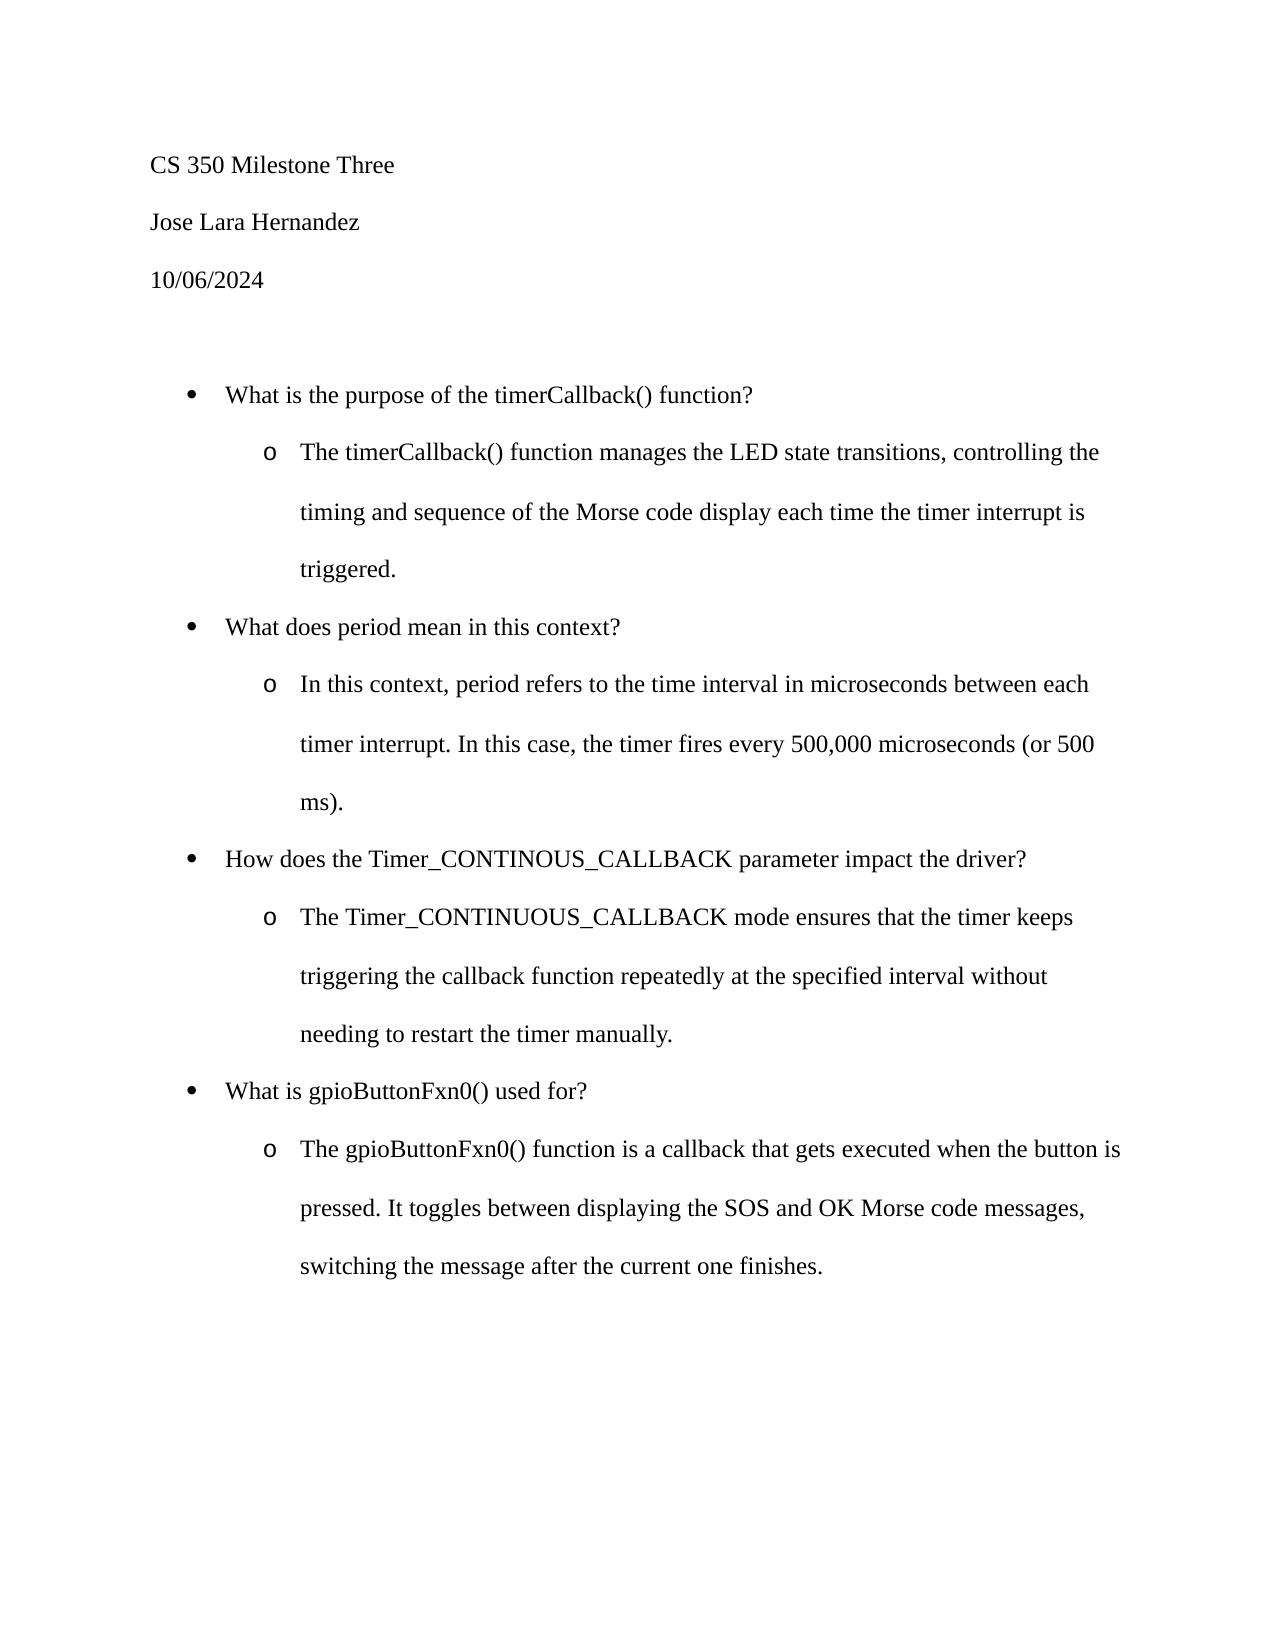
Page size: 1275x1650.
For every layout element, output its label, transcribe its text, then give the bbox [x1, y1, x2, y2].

list In this context, period refers to the time interval in microseconds between each timer interrupt. In this case, the timer fires every 500,000 microseconds (or 500 ms). [262, 669, 1125, 815]
text Jose Lara Hernandez [150, 207, 1125, 236]
list What is the purpose of the timerCallback() function? [187, 380, 1125, 409]
list The timerCallback() function manages the LED state transitions, controlling the timing and sequence of the Morse code display each time the timer interrupt is triggered. [262, 437, 1125, 583]
list The Timer_CONTINUOUS_CALLBACK mode ensures that the timer keeps triggering the callback function repeatedly at the specified interval without needing to restart the timer manually. [262, 902, 1125, 1047]
text CS 350 Milestone Three [150, 150, 1125, 179]
list How does the Timer_CONTINOUS_CALLBACK parameter impact the driver? [187, 844, 1125, 873]
list What does period mean in this context? [187, 612, 1125, 641]
list The gpioButtonFxn0() function is a callback that gets executed when the button is pressed. It toggles between displaying the SOS and OK Morse code messages, switching the message after the current one finishes. [262, 1134, 1125, 1279]
text 10/06/2024 [150, 265, 1125, 294]
list What is gpioButtonFxn0() used for? [187, 1076, 1125, 1105]
